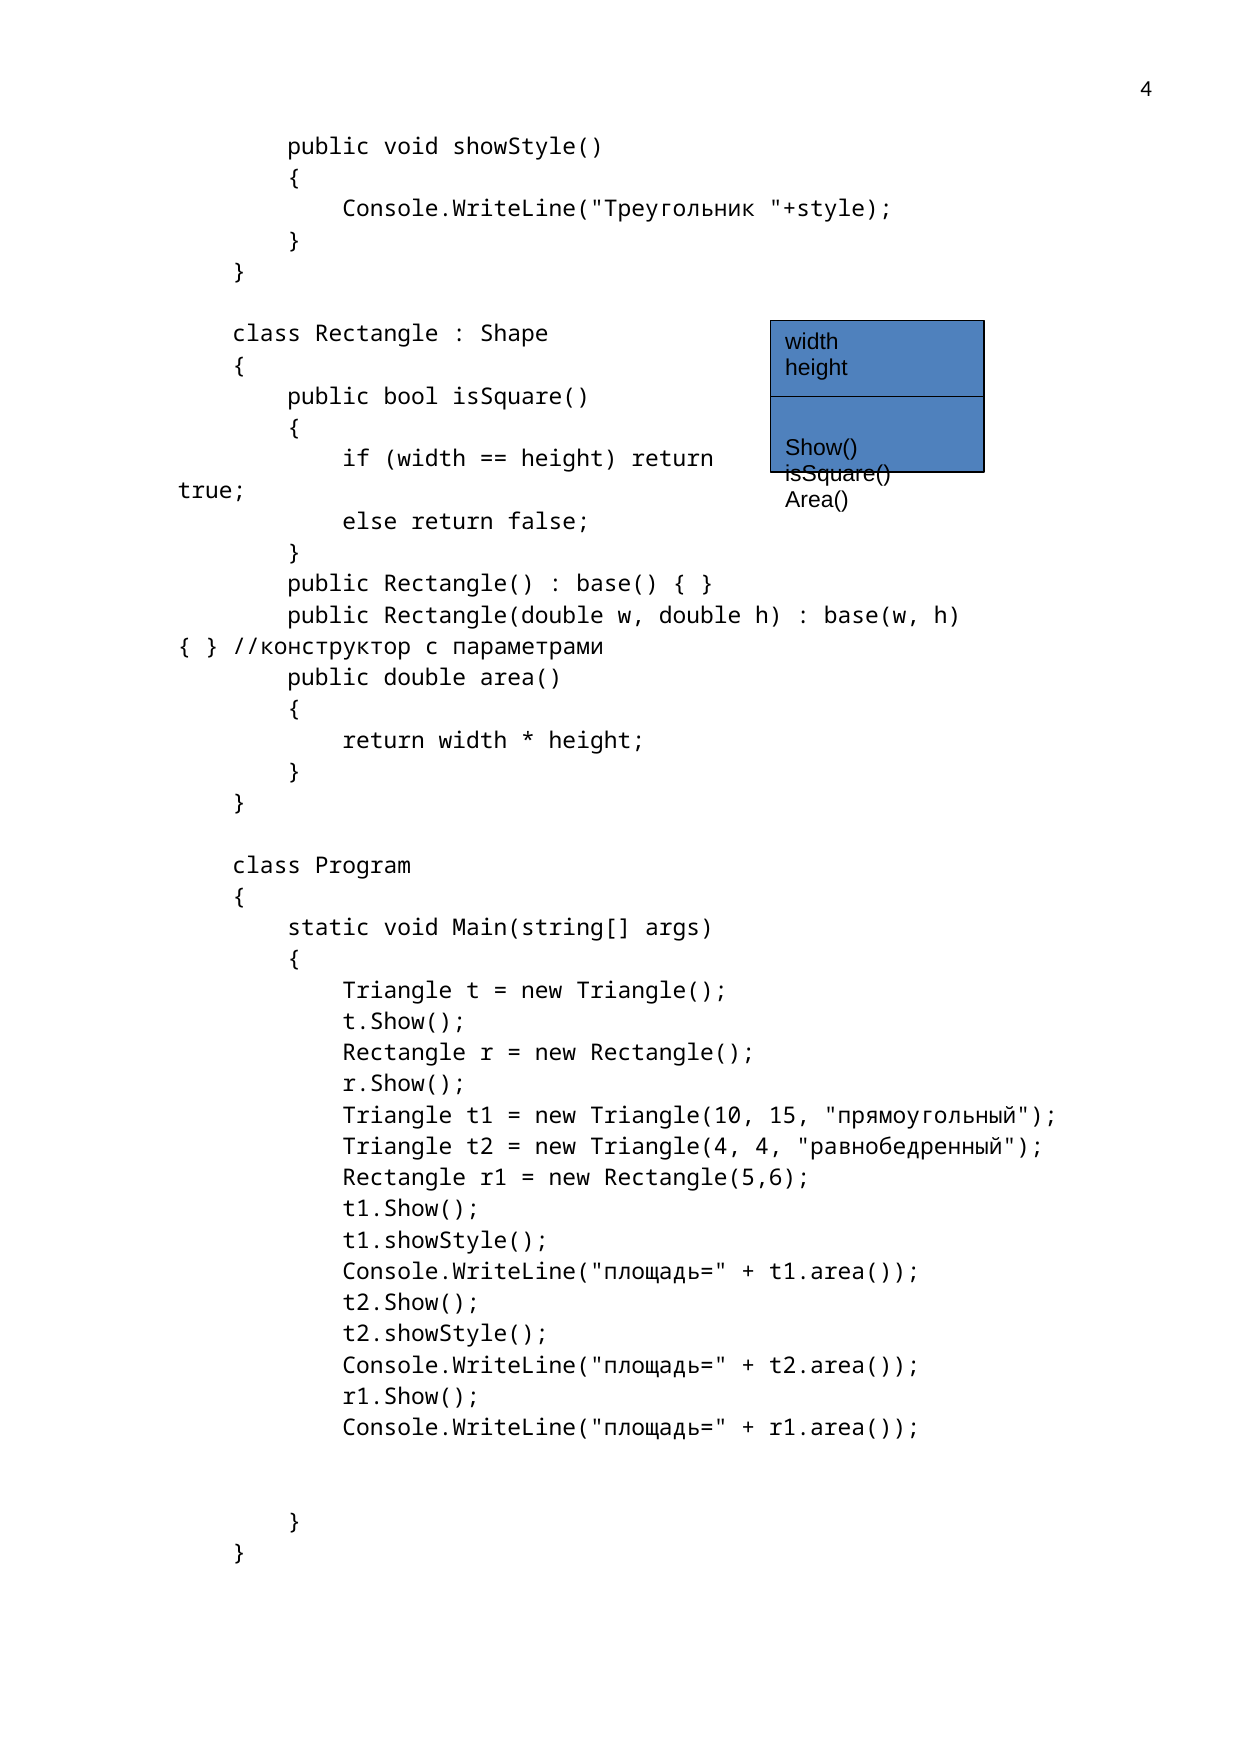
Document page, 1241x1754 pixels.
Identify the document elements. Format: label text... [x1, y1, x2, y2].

text Triangle t1 = new Triangle(10, 15, "прямоугольный"); [177, 1098, 1152, 1130]
text { [177, 942, 1152, 973]
text public Rectangle(double w, double h) : base(w, h) { } //конструктор с параметрами [177, 598, 1152, 661]
text r.Show(); [177, 1067, 1152, 1098]
text } [177, 786, 1152, 817]
text return width * height; [177, 723, 1152, 755]
text static void Main(string[] args) [177, 911, 1152, 942]
text } [177, 223, 1152, 255]
text t.Show(); [177, 1005, 1152, 1036]
text Triangle t2 = new Triangle(4, 4, "равнобедренный"); [177, 1130, 1152, 1161]
text { [177, 411, 1152, 442]
text t2.showStyle(); [177, 1317, 1152, 1348]
text { [177, 161, 1152, 192]
text Console.WriteLine("площадь=" + t2.area()); [177, 1348, 1152, 1380]
text if (width == height) return true; [177, 442, 1152, 505]
text Console.WriteLine("площадь=" + t1.area()); [177, 1255, 1152, 1286]
text public double area() [177, 661, 1152, 692]
text } [177, 1505, 1152, 1536]
text } [177, 1536, 1152, 1567]
text { [177, 692, 1152, 723]
text Triangle t = new Triangle(); [177, 973, 1152, 1005]
text r1.Show(); [177, 1380, 1152, 1411]
text Console.WriteLine("Треугольник "+style); [177, 192, 1152, 223]
text } [177, 755, 1152, 786]
text } [177, 536, 1152, 567]
text t1.showStyle(); [177, 1223, 1152, 1255]
text Console.WriteLine("площадь=" + r1.area()); [177, 1411, 1152, 1442]
text t1.Show(); [177, 1192, 1152, 1223]
text public bool isSquare() [177, 380, 1152, 411]
text t2.Show(); [177, 1286, 1152, 1317]
text class Program [177, 848, 1152, 880]
text Rectangle r1 = new Rectangle(5,6); [177, 1161, 1152, 1192]
text public Rectangle() : base() { } [177, 567, 1152, 598]
text Rectangle r = new Rectangle(); [177, 1036, 1152, 1067]
text class Rectangle : Shape [177, 317, 1152, 348]
text } [177, 255, 1152, 286]
text else return false; [177, 505, 1152, 536]
text { [177, 348, 1152, 380]
text { [177, 880, 1152, 911]
text public void showStyle() [177, 130, 1152, 161]
